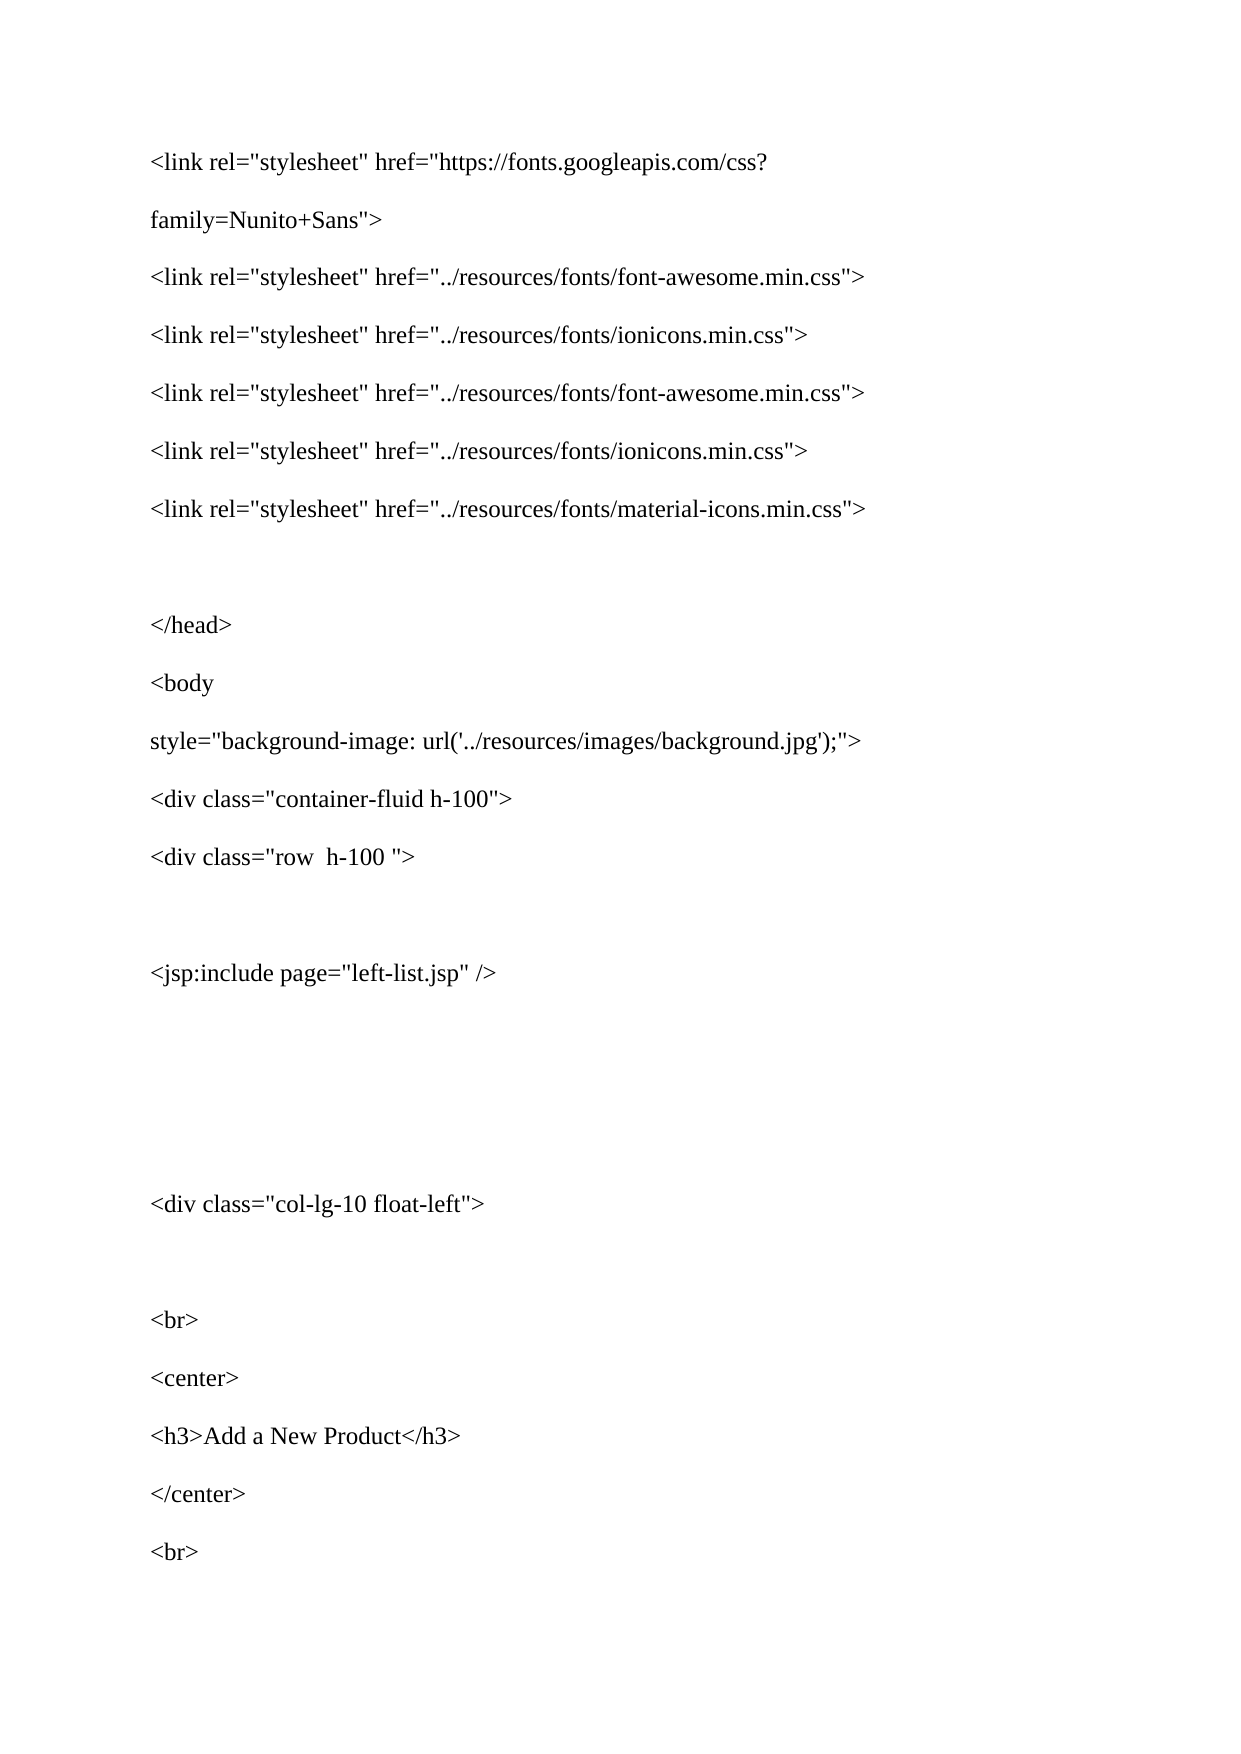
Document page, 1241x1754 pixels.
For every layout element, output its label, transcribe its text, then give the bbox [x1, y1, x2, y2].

text <h3>Add a New Product</h3> [150, 1421, 1098, 1450]
text <link rel="stylesheet" href="../resources/fonts/font-awesome.min.css"> [150, 263, 1098, 291]
text <br> [150, 1305, 1098, 1334]
text </center> [150, 1479, 1098, 1508]
text <link rel="stylesheet" href="../resources/fonts/ionicons.min.css"> [150, 320, 1098, 349]
text <center> [150, 1363, 1098, 1392]
text <link rel="stylesheet" href="../resources/fonts/material-icons.min.css"> [150, 494, 1098, 523]
text <div class="row h-100 "> [150, 842, 1098, 871]
text style="background-image: url('../resources/images/background.jpg');"> [150, 726, 1098, 755]
text <link rel="stylesheet" href="https://fonts.googleapis.com/css?family=Nunito+Sans"> [150, 147, 808, 234]
text </head> [150, 610, 1098, 639]
text <body [150, 668, 1098, 697]
text <link rel="stylesheet" href="../resources/fonts/ionicons.min.css"> [150, 436, 1098, 465]
text <br> [150, 1537, 1098, 1566]
text <div class="container-fluid h-100"> [150, 784, 1098, 812]
text <div class="col-lg-10 float-left"> [150, 1189, 1098, 1218]
text <jsp:include page="left-list.jsp" /> [150, 958, 1098, 986]
text <link rel="stylesheet" href="../resources/fonts/font-awesome.min.css"> [150, 378, 1098, 407]
